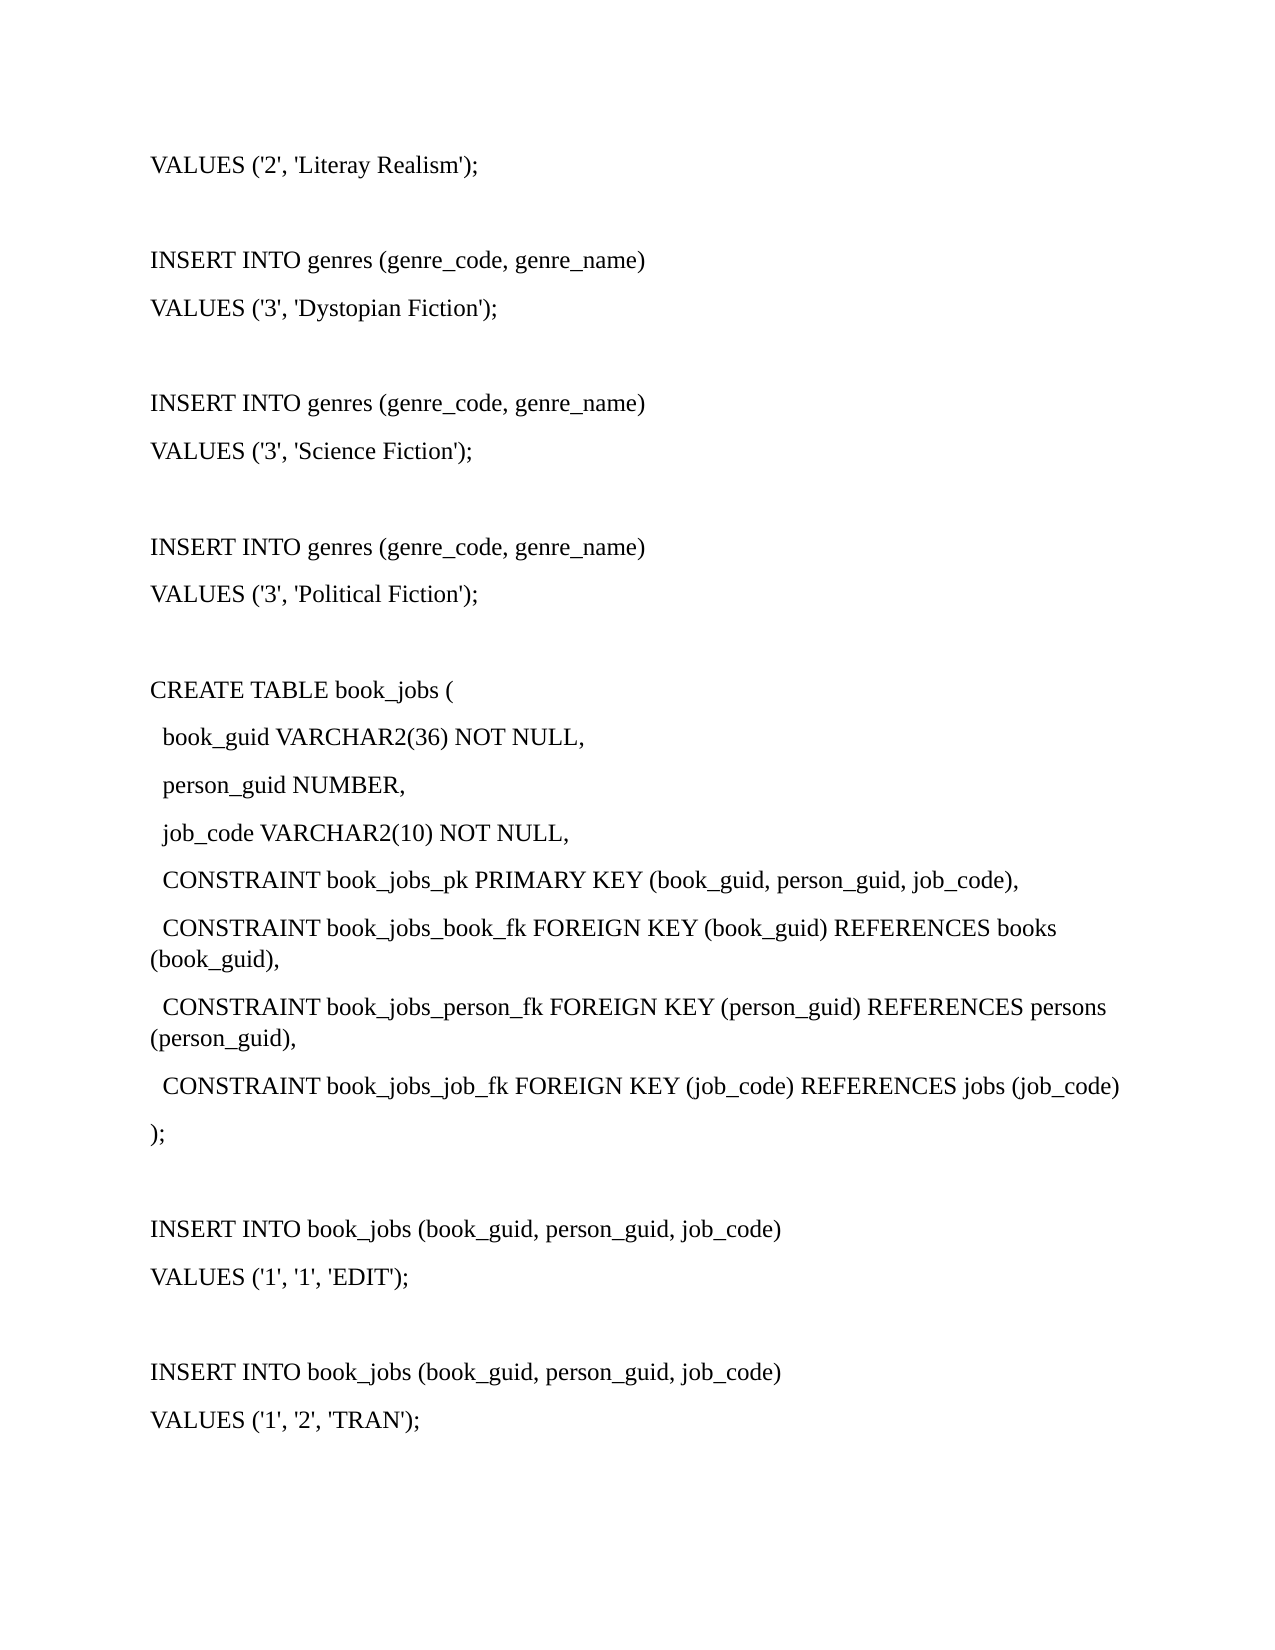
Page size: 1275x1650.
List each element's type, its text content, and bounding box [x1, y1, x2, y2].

text ); [150, 1118, 1125, 1147]
text CONSTRAINT book_jobs_pk PRIMARY KEY (book_guid, person_guid, job_code), [150, 866, 1125, 894]
text CONSTRAINT book_jobs_person_fk FOREIGN KEY (person_guid) REFERENCES persons (person_guid), [150, 992, 1125, 1052]
text VALUES ('3', 'Dystopian Fiction'); [150, 293, 1125, 322]
text VALUES ('2', 'Literay Realism'); [150, 150, 1125, 179]
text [150, 1357, 1125, 1386]
text VALUES ('1', '2', 'TRAN'); [150, 1405, 1125, 1433]
text book_guid VARCHAR2(36) NOT NULL, [150, 722, 1125, 751]
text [150, 388, 1125, 417]
text CONSTRAINT book_jobs_book_fk FOREIGN KEY (book_guid) REFERENCES books (book_guid), [150, 913, 1125, 973]
text CREATE TABLE book_jobs ( [150, 675, 1125, 703]
text CONSTRAINT book_jobs_job_fk FOREIGN KEY (job_code) REFERENCES jobs (job_code) [150, 1071, 1125, 1099]
text job_code VARCHAR2(10) NOT NULL, [150, 818, 1125, 847]
text VALUES ('1', '1', 'EDIT'); [150, 1262, 1125, 1290]
text VALUES ('3', 'Political Fiction'); [150, 579, 1125, 608]
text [150, 1214, 1125, 1243]
text INSERT INTO genres (genre_code, genre_name) [150, 532, 1125, 560]
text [150, 245, 1125, 274]
text person_guid NUMBER, [150, 770, 1125, 799]
text VALUES ('3', 'Science Fiction'); [150, 436, 1125, 465]
